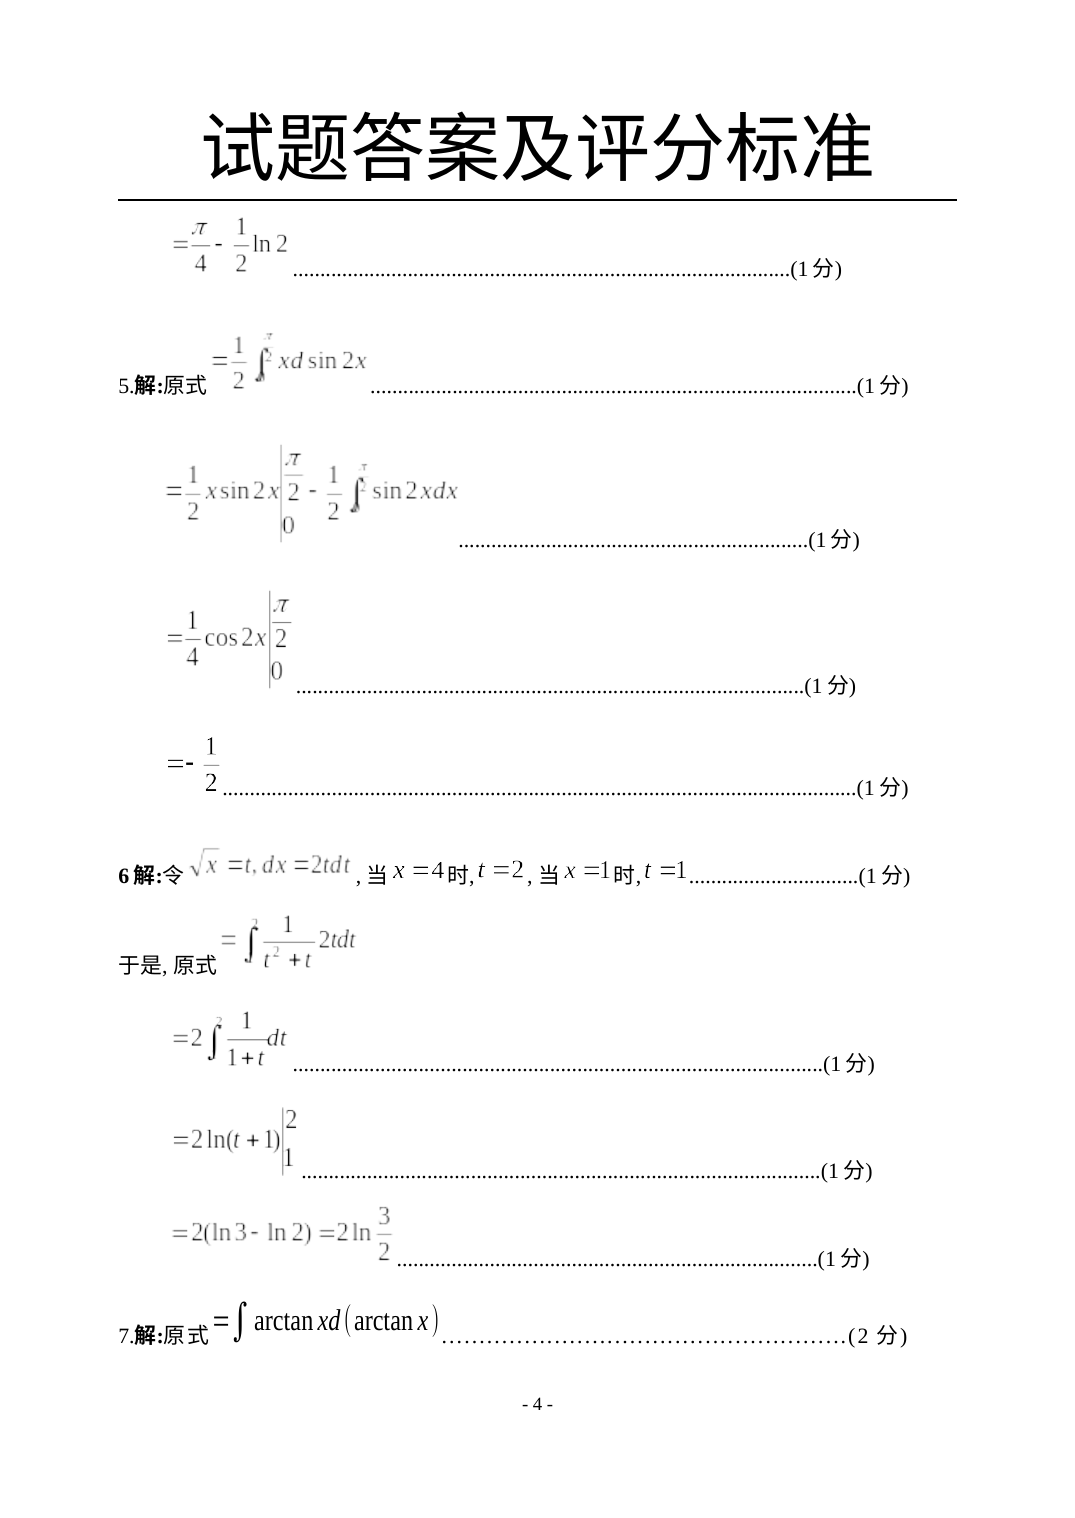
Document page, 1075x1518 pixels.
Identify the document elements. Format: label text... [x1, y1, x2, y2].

text .............................................................................................(1分) [118, 584, 957, 714]
text .............................................................................(1分) [118, 1201, 957, 1298]
text 于是, 原式 [118, 908, 957, 1006]
text 5.解:原式.........................................................................................(1分) [118, 325, 957, 423]
text ...............................................................................................(1分) [118, 1103, 957, 1201]
text ...........................................................................................(1分) [118, 212, 957, 309]
text ....................................................................................................................(1分) [118, 730, 957, 828]
text 6解:令, 当时,, 当时,...............................(1分) [118, 843, 957, 908]
text ................................................................(1分) [118, 438, 957, 568]
text .................................................................................................(1分) [118, 1006, 957, 1103]
text 7.解:原式......................................................(2分) [118, 1298, 957, 1363]
